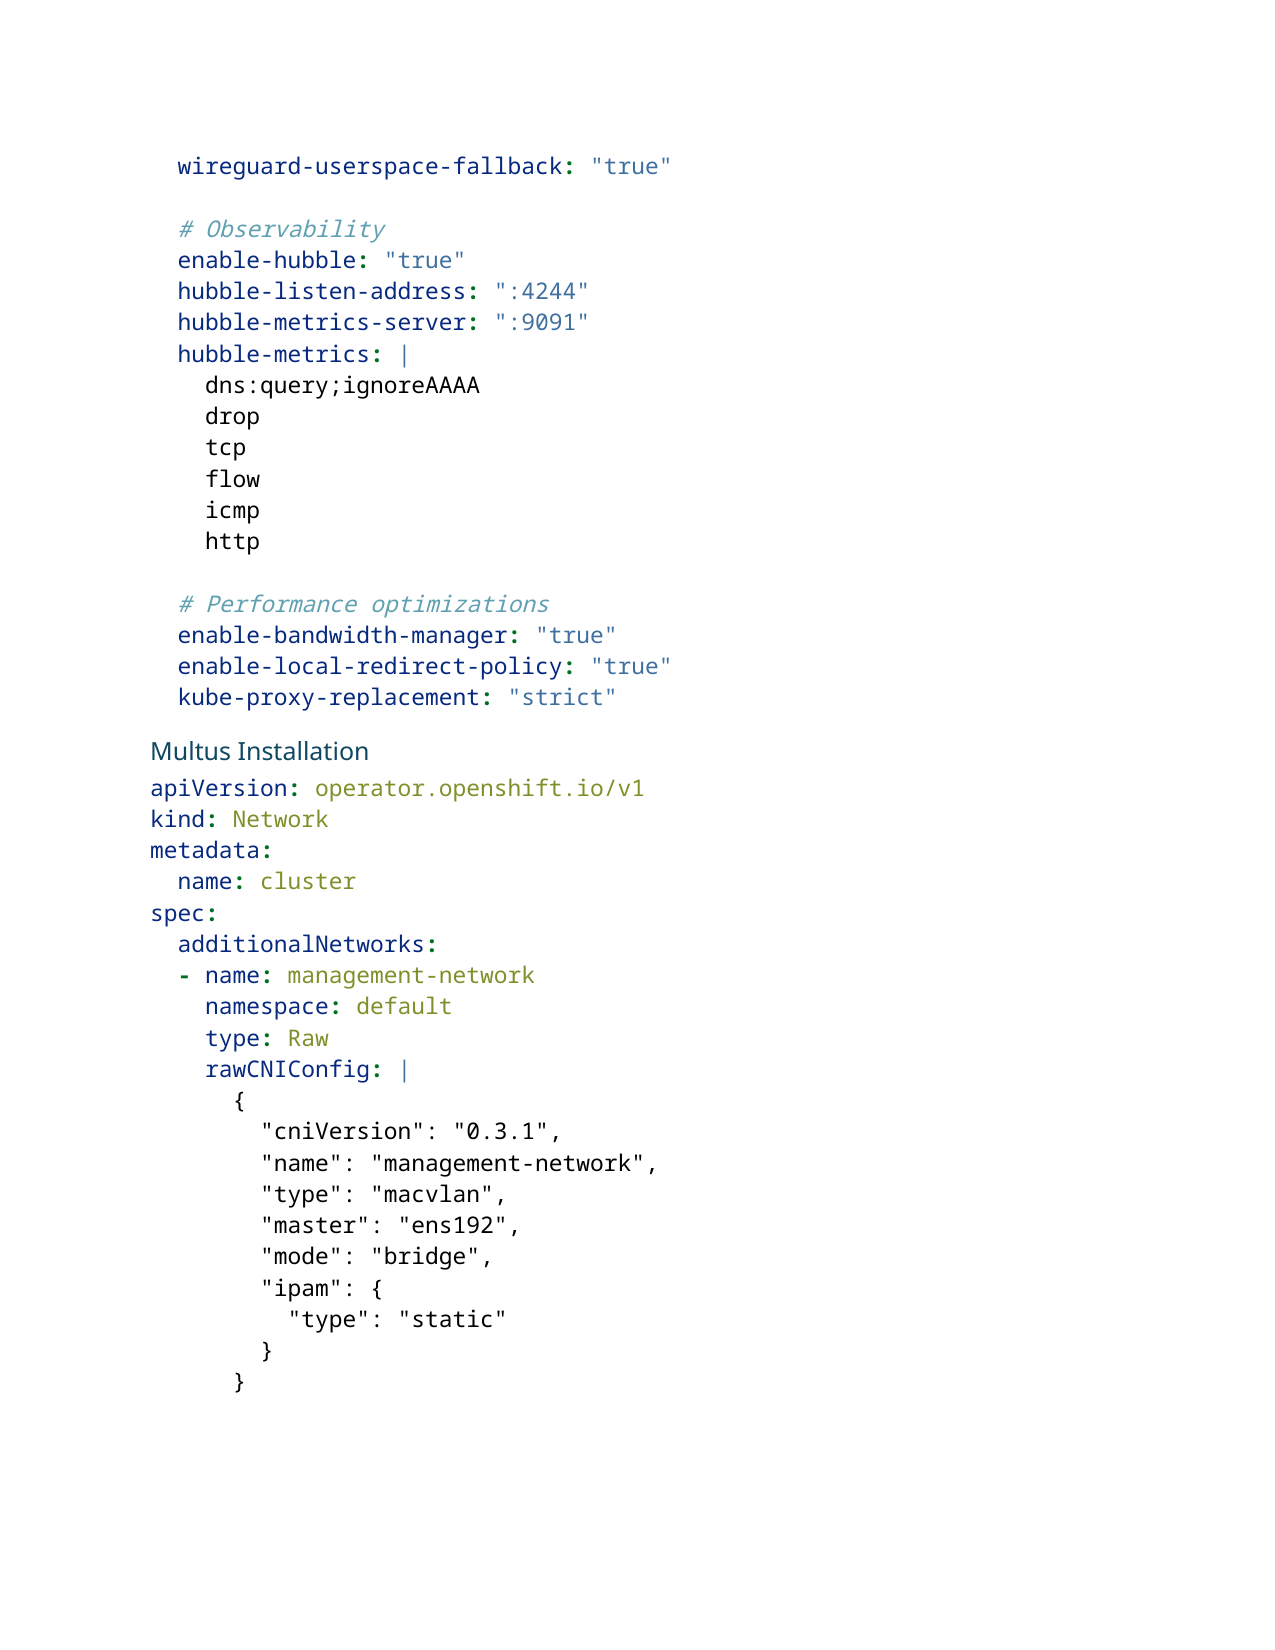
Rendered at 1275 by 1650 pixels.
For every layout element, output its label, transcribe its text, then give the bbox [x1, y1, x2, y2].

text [150, 150, 1125, 712]
subtitle Multus Installation [150, 733, 1125, 767]
text apiVersion: operator.openshift.io/v1 kind: Network metadata: name: cluster spec: additionalNetworks: - name: management-network namespace: default type: Raw rawCNIConfig: | { "cniVersion": "0.3.1", "name": "management-network", "type": "macvlan", "master": "ens192", "mode": "bridge", "ipam": { "type": "static" } } [150, 772, 1125, 1397]
